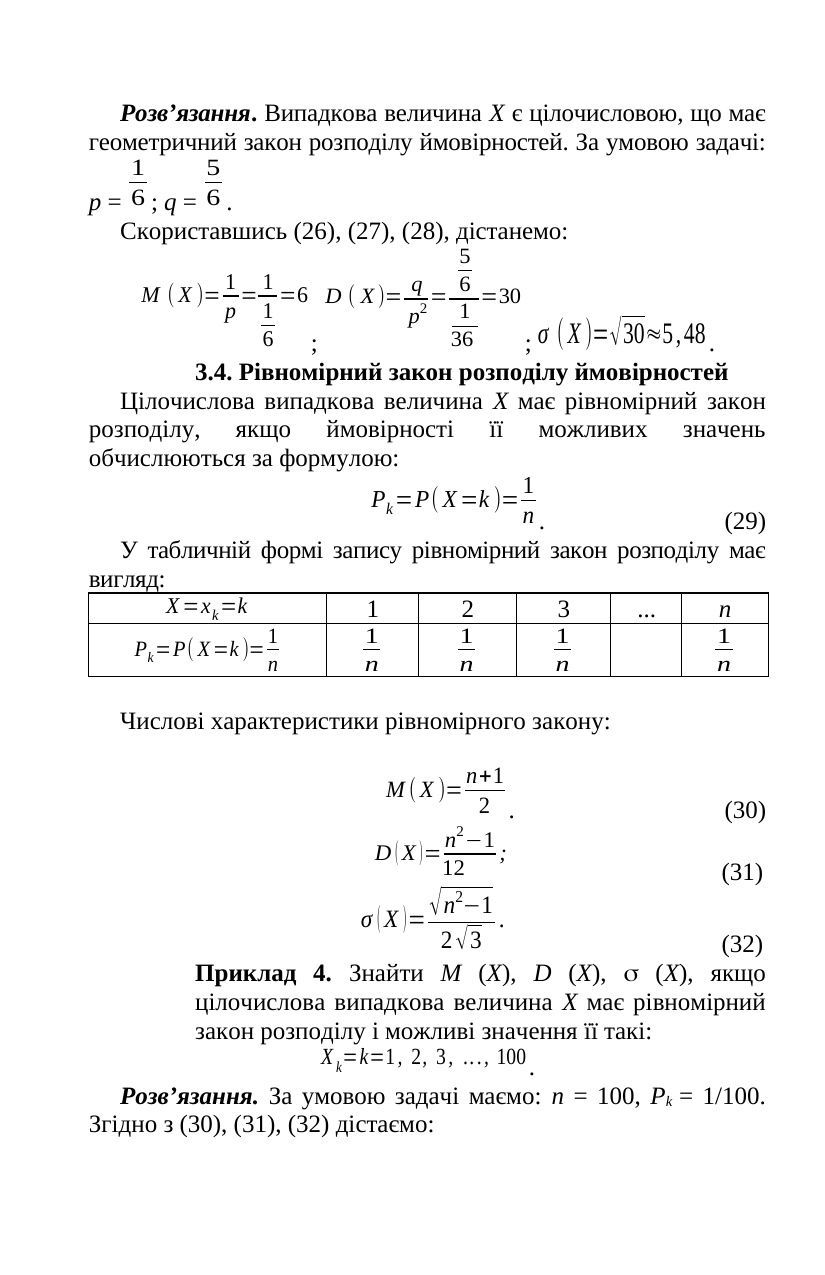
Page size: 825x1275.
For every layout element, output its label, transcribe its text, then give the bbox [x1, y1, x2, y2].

table_header [89, 594, 326, 623]
table_cell [89, 624, 326, 676]
text (32) [89, 886, 766, 958]
text У табличній формі запису рівномірний закон розподілу має вигляд: [89, 535, 766, 592]
table_cell [327, 624, 418, 676]
table_cell [611, 624, 681, 676]
text . (30) [89, 763, 766, 824]
text 3.4. Рівномірний закон розподілу ймовірностей [195, 357, 766, 386]
table_cell [682, 624, 768, 676]
table_header ... [611, 594, 681, 623]
table_cell [419, 624, 516, 676]
table_header 1 [327, 594, 418, 623]
text . (29) [89, 472, 766, 535]
text Скориставшись (26), (27), (28), дістанемо: [89, 216, 766, 245]
text Розв’язання. За умовою задачі маємо: n = 100, Pk = 1/100. Згідно з (30), (31), (32) дістаємо: [89, 1081, 766, 1138]
text . [89, 1044, 766, 1081]
text (31) [89, 824, 766, 886]
table_header 2 [419, 594, 516, 623]
text Числові характеристики рівномірного закону: [89, 706, 766, 735]
text Цілочислова випадкова величина Х має рівномірний закон розподілу, якщо ймовірності її можливих значень обчислюються за формулою: [89, 386, 766, 472]
table_header n [682, 594, 768, 623]
table_cell [517, 624, 610, 676]
text Розв’язання. Випадкова величина Х є цілочисловою, що має геометричний закон розподілу ймовірностей. За умовою задачі: p = ; q = . [89, 98, 766, 216]
text ; ; . [89, 245, 766, 357]
table_header 3 [517, 594, 610, 623]
text Приклад 4. Знайти М (Х), D (X), (Х), якщо цілочислова випадкова величина Х має рівномірний закон розподілу і можливі значення її такі: [195, 958, 766, 1044]
